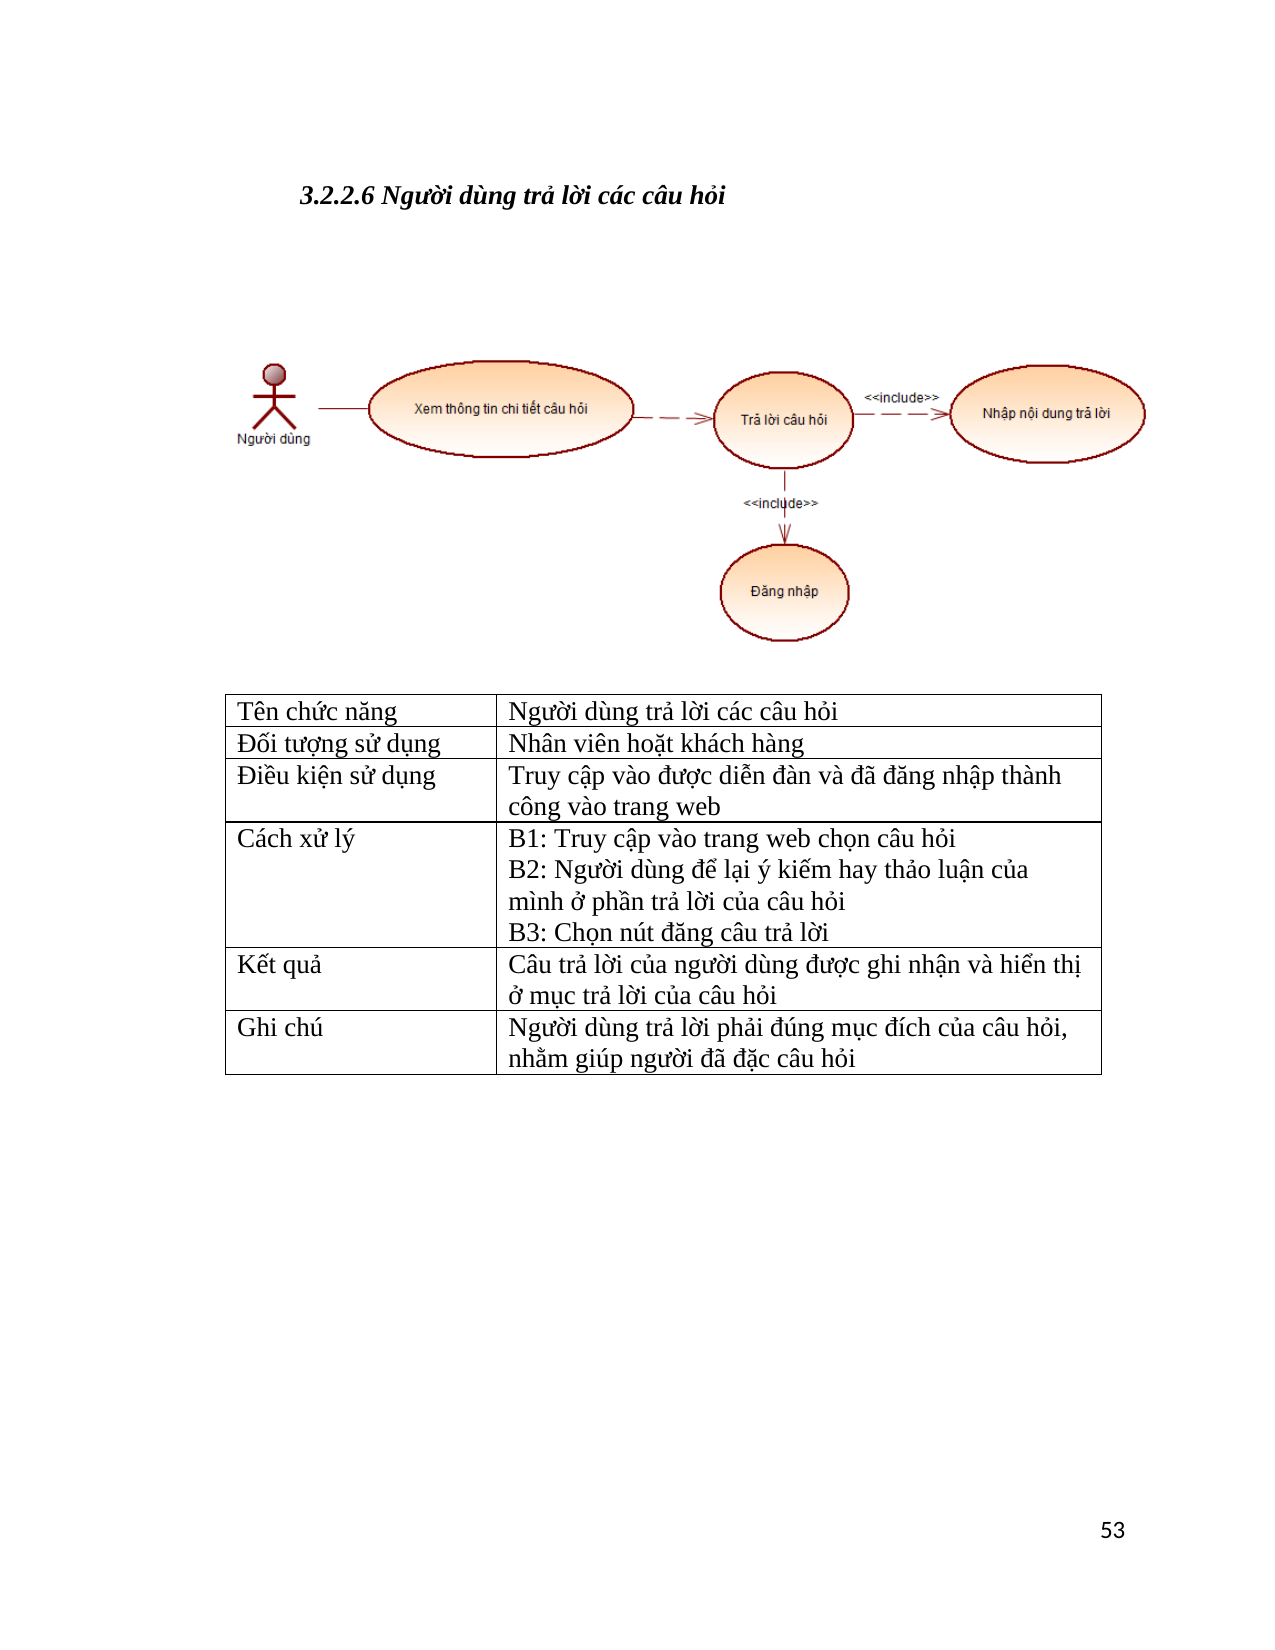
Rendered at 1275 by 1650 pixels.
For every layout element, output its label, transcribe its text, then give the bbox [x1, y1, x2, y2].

table_cell B1: Truy cập vào trang web chọn câu hỏi B2: Người dùng để lại ý kiếm hay thảo luận của mình ở phần trả lời của câu hỏi B3: Chọn nút đăng câu trả lời [497, 823, 1101, 947]
table_cell Cách xử lý [226, 823, 496, 947]
table_header Tên chức năng [226, 695, 496, 726]
table_cell Truy cập vào được diễn đàn và đã đăng nhập thành công vào trang web [497, 759, 1101, 821]
picture [225, 210, 1177, 694]
table_cell Nhân viên hoặt khách hàng [497, 727, 1101, 758]
table_cell Điều kiện sử dụng [226, 759, 496, 821]
table_header Người dùng trả lời các câu hỏi [497, 695, 1101, 726]
table_cell Kết quả [226, 948, 496, 1010]
table_cell Ghi chú [226, 1011, 496, 1074]
table_cell Câu trả lời của người dùng được ghi nhận và hiển thị ở mục trả lời của câu hỏi [497, 948, 1101, 1010]
table_cell Đối tượng sử dụng [226, 727, 496, 758]
table_cell Người dùng trả lời phải đúng mục đích của câu hỏi, nhằm giúp người đã đặc câu hỏi [497, 1011, 1101, 1074]
subtitle 3.2.2.6 Người dùng trả lời các câu hỏi [225, 179, 1125, 210]
